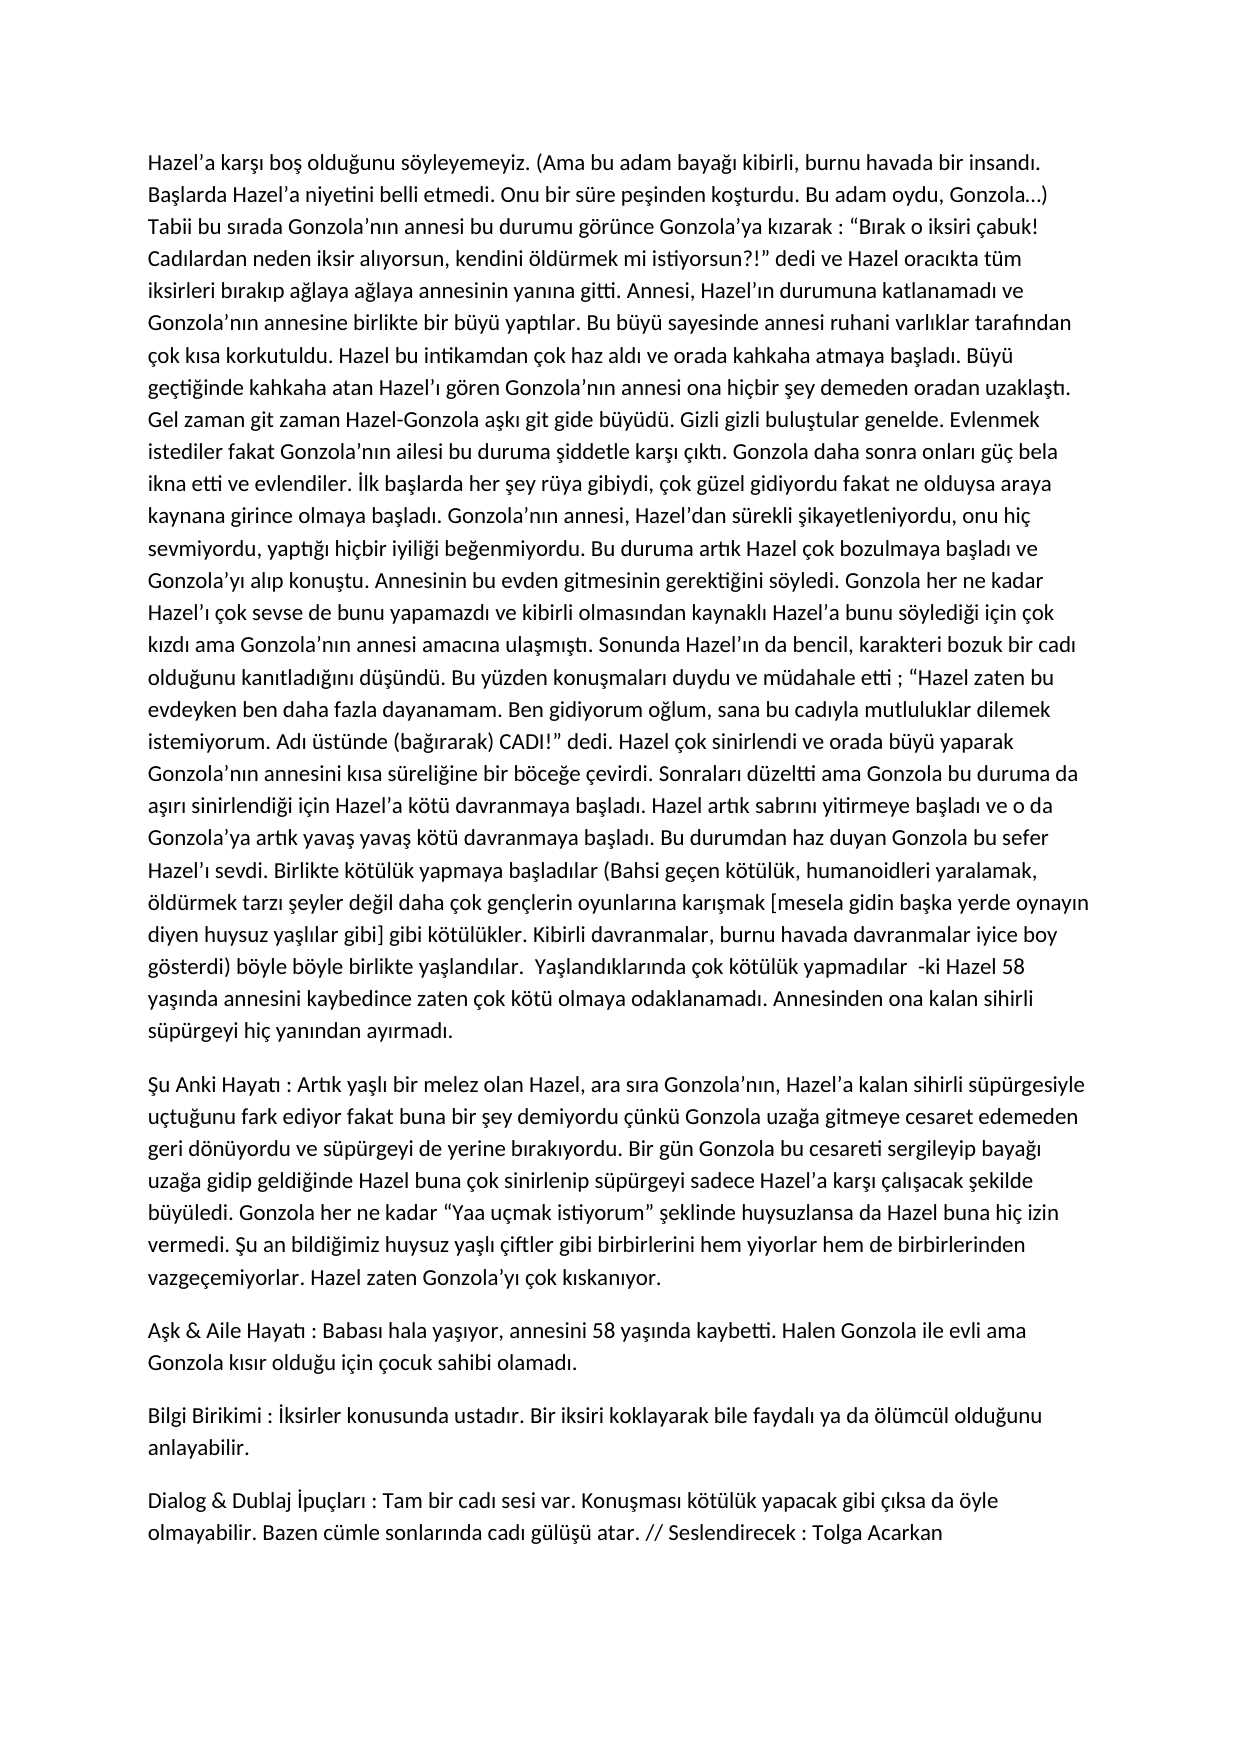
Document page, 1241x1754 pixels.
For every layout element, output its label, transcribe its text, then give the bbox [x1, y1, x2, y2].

text Bilgi Birikimi : İksirler konusunda ustadır. Bir iksiri koklayarak bile faydalı ya da ölümcül olduğunu anlayabilir. [148, 1401, 1093, 1461]
text Aşk & Aile Hayatı : Babası hala yaşıyor, annesini 58 yaşında kaybetti. Halen Gonzola ile evli ama Gonzola kısır olduğu için çocuk sahibi olamadı. [148, 1316, 1093, 1376]
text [148, 148, 1093, 1045]
text Şu Anki Hayatı : Artık yaşlı bir melez olan Hazel, ara sıra Gonzola’nın, Hazel’a kalan sihirli süpürgesiyle uçtuğunu fark ediyor fakat buna bir şey demiyordu çünkü Gonzola uzağa gitmeye cesaret edemeden geri dönüyordu ve süpürgeyi de yerine bırakıyordu. Bir gün Gonzola bu cesareti sergileyip bayağı uzağa gidip geldiğinde Hazel buna çok sinirlenip süpürgeyi sadece Hazel’a karşı çalışacak şekilde büyüledi. Gonzola her ne kadar “Yaa uçmak istiyorum” şeklinde huysuzlansa da Hazel buna hiç izin vermedi. Şu an bildiğimiz huysuz yaşlı çiftler gibi birbirlerini hem yiyorlar hem de birbirlerinden vazgeçemiyorlar. Hazel zaten Gonzola’yı çok kıskanıyor. [148, 1070, 1093, 1291]
text Dialog & Dublaj İpuçları : Tam bir cadı sesi var. Konuşması kötülük yapacak gibi çıksa da öyle olmayabilir. Bazen cümle sonlarında cadı gülüşü atar. // Seslendirecek : Tolga Acarkan [148, 1486, 1093, 1546]
